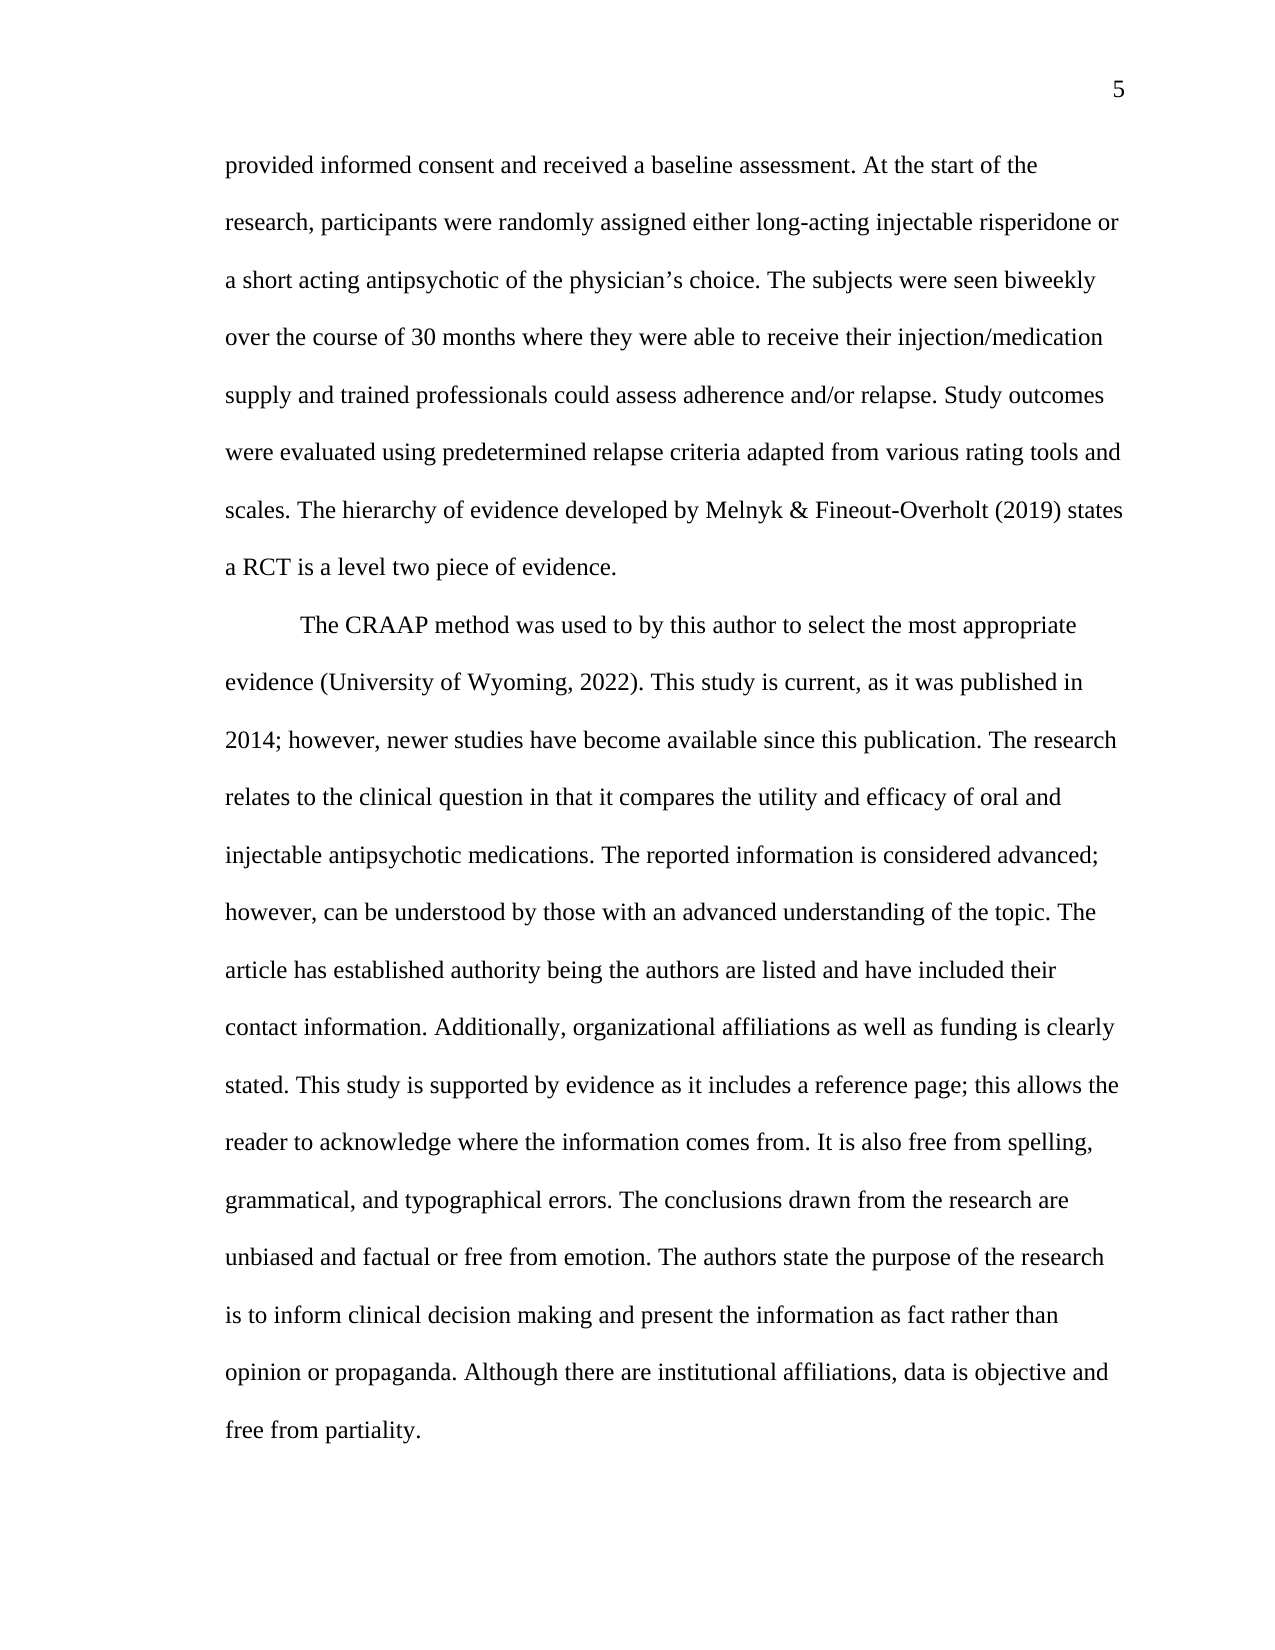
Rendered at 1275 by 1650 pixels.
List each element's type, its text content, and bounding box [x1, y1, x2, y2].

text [225, 150, 1125, 581]
text The CRAAP method was used to by this author to select the most appropriate evidence (University of Wyoming, 2022). This study is current, as it was published in 2014; however, newer studies have become available since this publication. The research relates to the clinical question in that it compares the utility and efficacy of oral and injectable antipsychotic medications. The reported information is considered advanced; however, can be understood by those with an advanced understanding of the topic. The article has established authority being the authors are listed and have included their contact information. Additionally, organizational affiliations as well as funding is clearly stated. This study is supported by evidence as it includes a reference page; this allows the reader to acknowledge where the information comes from. It is also free from spelling, grammatical, and typographical errors. The conclusions drawn from the research are unbiased and factual or free from emotion. The authors state the purpose of the research is to inform clinical decision making and present the information as fact rather than opinion or propaganda. Although there are institutional affiliations, data is objective and free from partiality. [225, 610, 1125, 1444]
